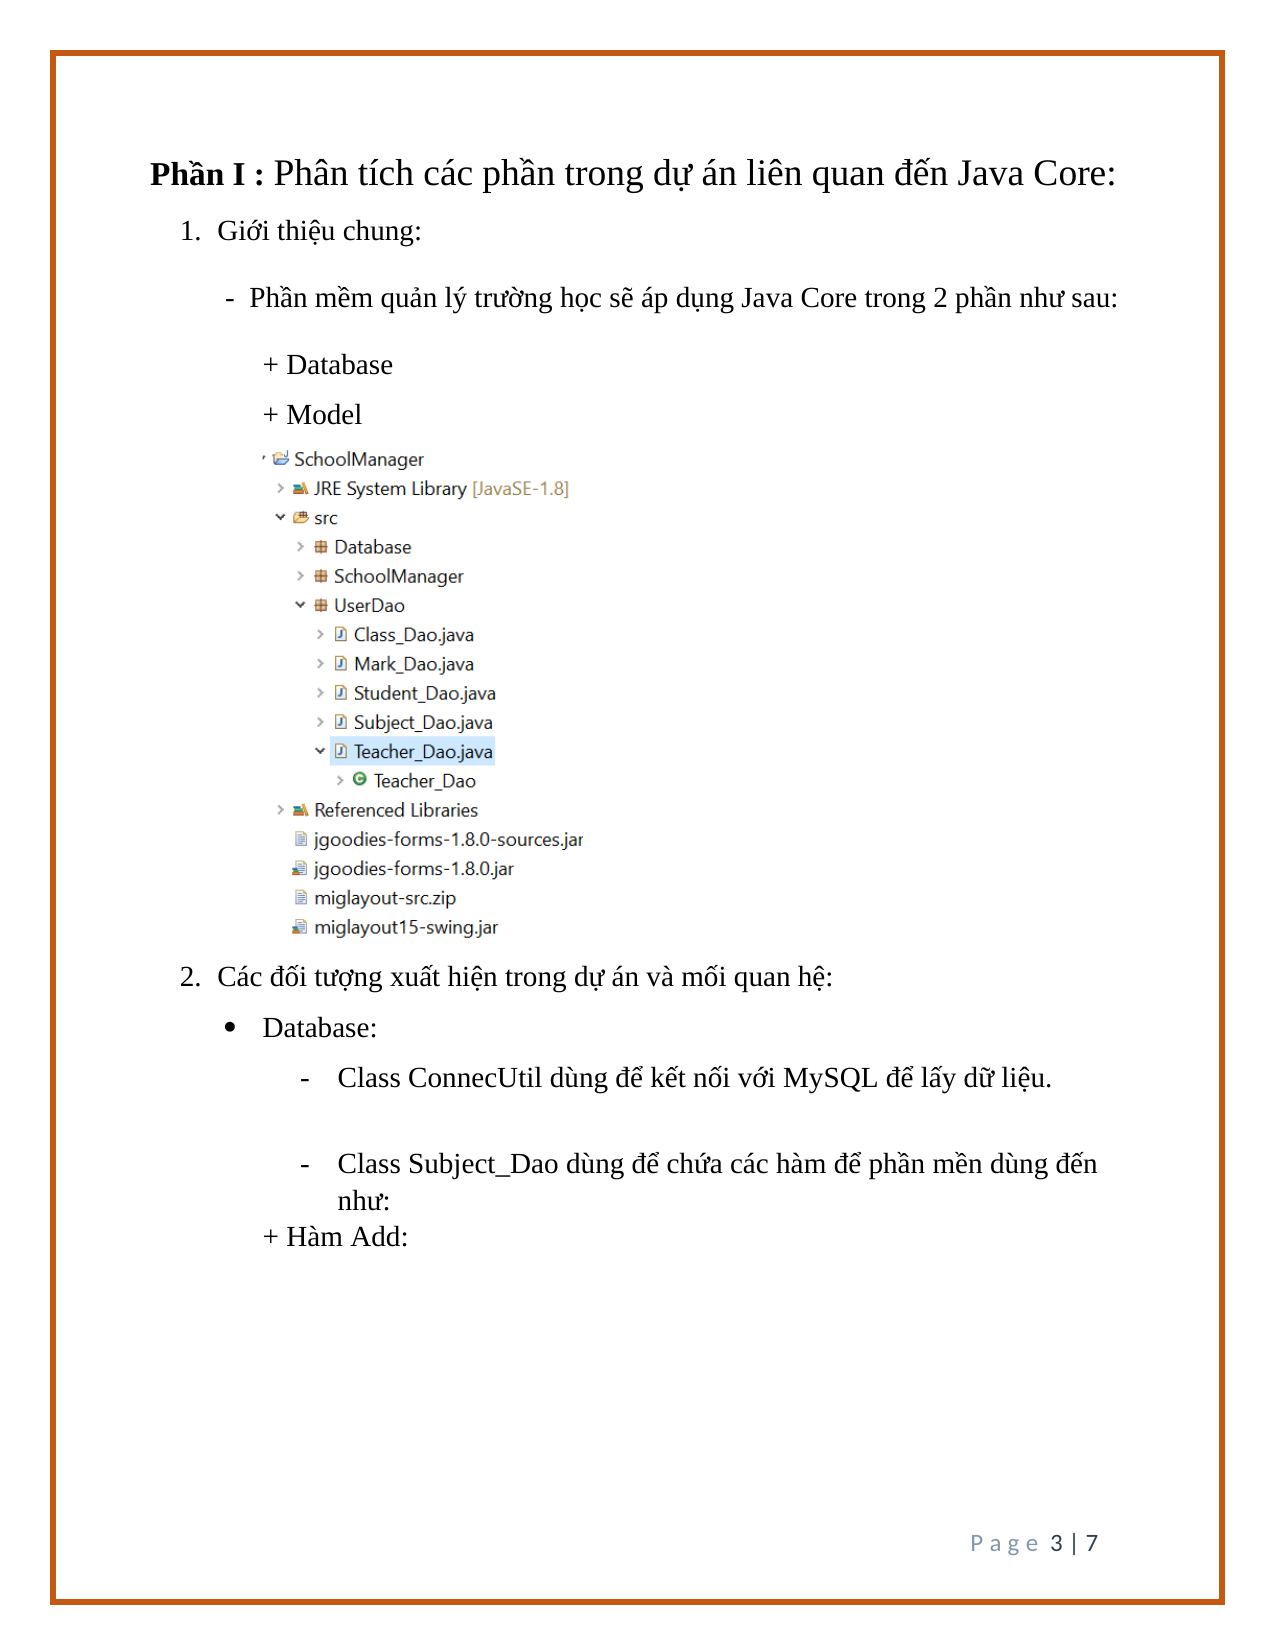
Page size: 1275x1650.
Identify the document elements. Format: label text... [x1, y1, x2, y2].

list Database: [225, 1010, 1125, 1043]
list Giới thiệu chung: [179, 213, 1125, 247]
picture [262, 447, 608, 943]
text - Phần mềm quản lý trường học sẽ áp dụng Java Core trong 2 phần như sau: [225, 280, 1125, 314]
list + Model [262, 397, 1125, 431]
text Phần I : Phân tích các phần trong dự án liên quan đến Java Core: [150, 150, 1125, 193]
list Class ConnecUtil dùng để kết nối với MySQL để lấy dữ liệu. [300, 1060, 1125, 1094]
list + Database [262, 347, 1125, 381]
list Class Subject_Dao dùng để chứa các hàm để phần mền dùng đến như: [300, 1147, 1125, 1216]
list Các đối tượng xuất hiện trong dự án và mối quan hệ: [179, 959, 1125, 993]
list + Hàm Add: [262, 1219, 1125, 1252]
